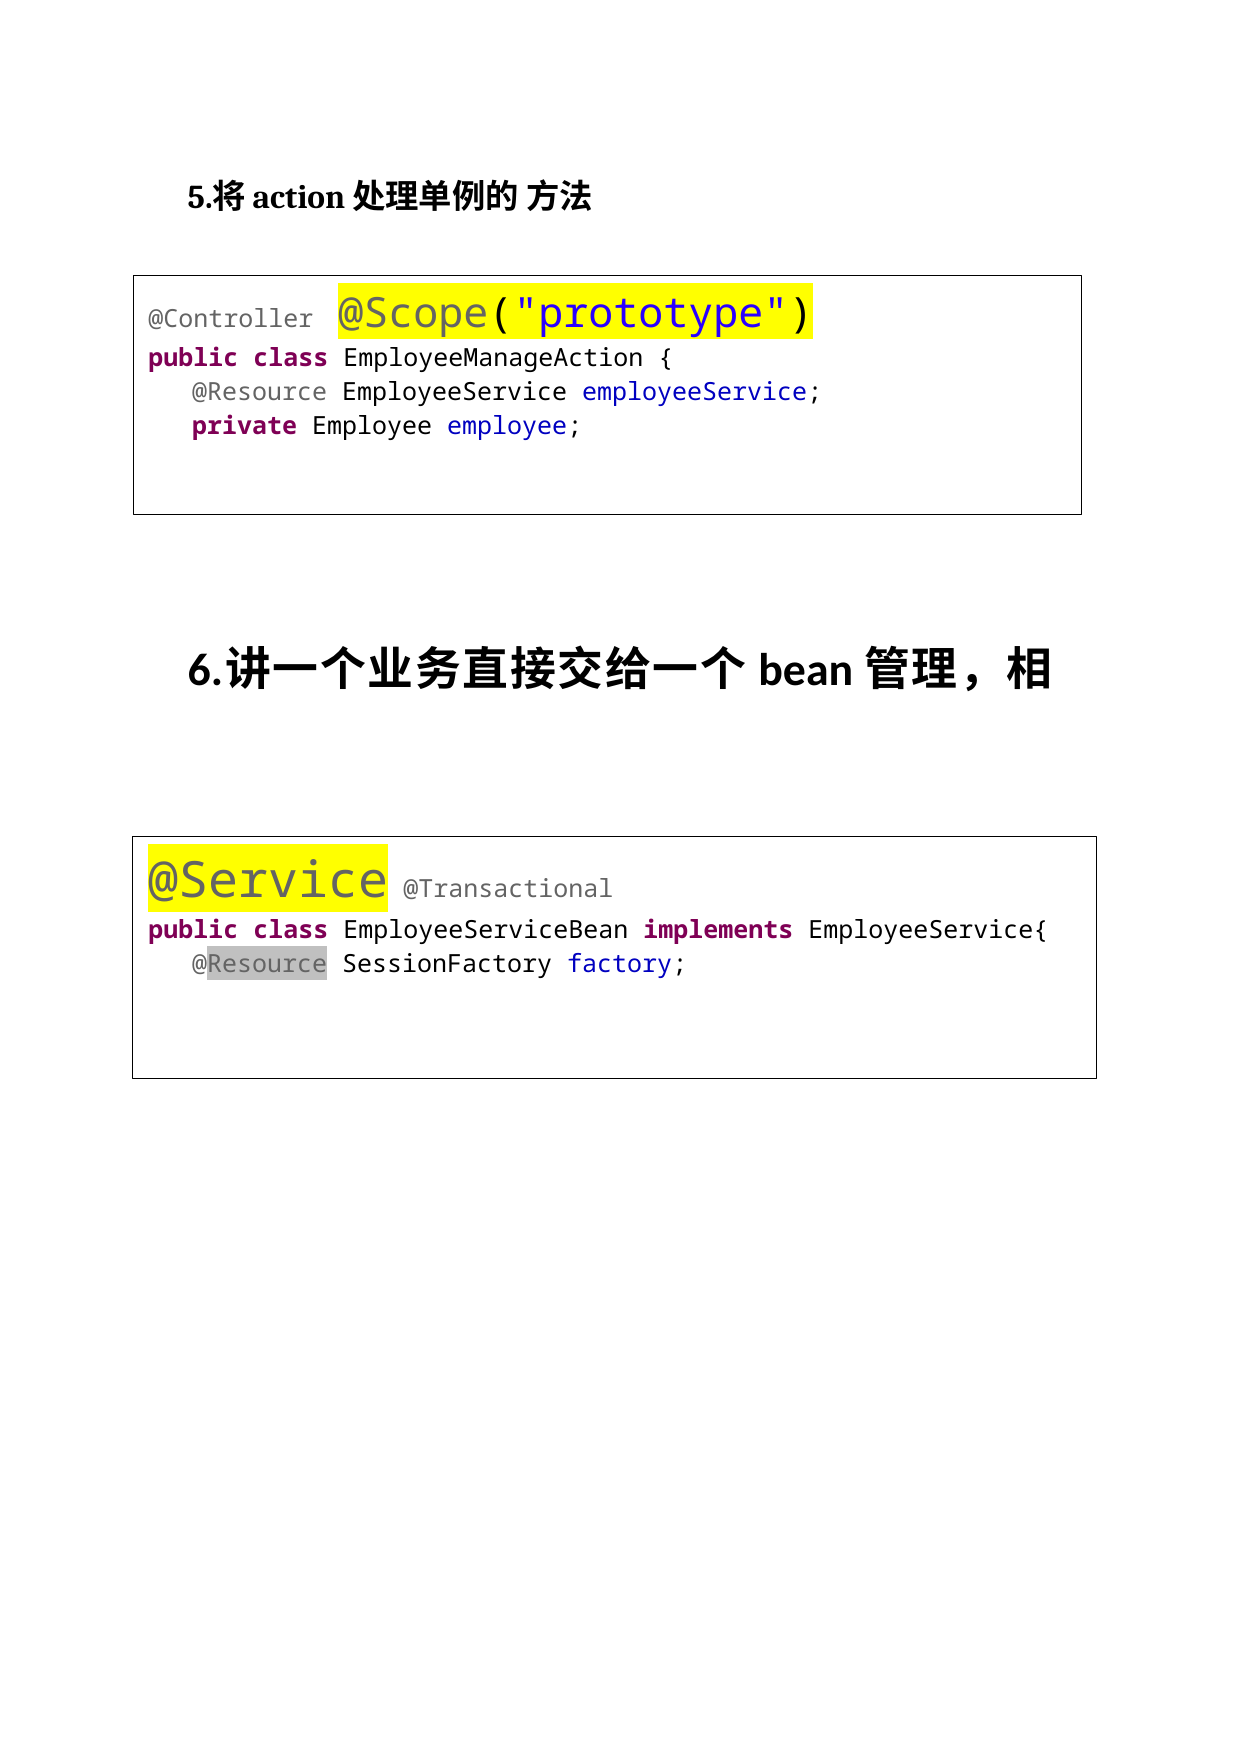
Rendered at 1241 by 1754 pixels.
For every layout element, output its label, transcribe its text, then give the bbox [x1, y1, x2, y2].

subtitle 5.将action处理单例的 方法 [187, 162, 1053, 227]
subtitle 6.讲一个业务直接交给一个bean管理，相当于在spring 中有了这个bean [187, 617, 1053, 836]
